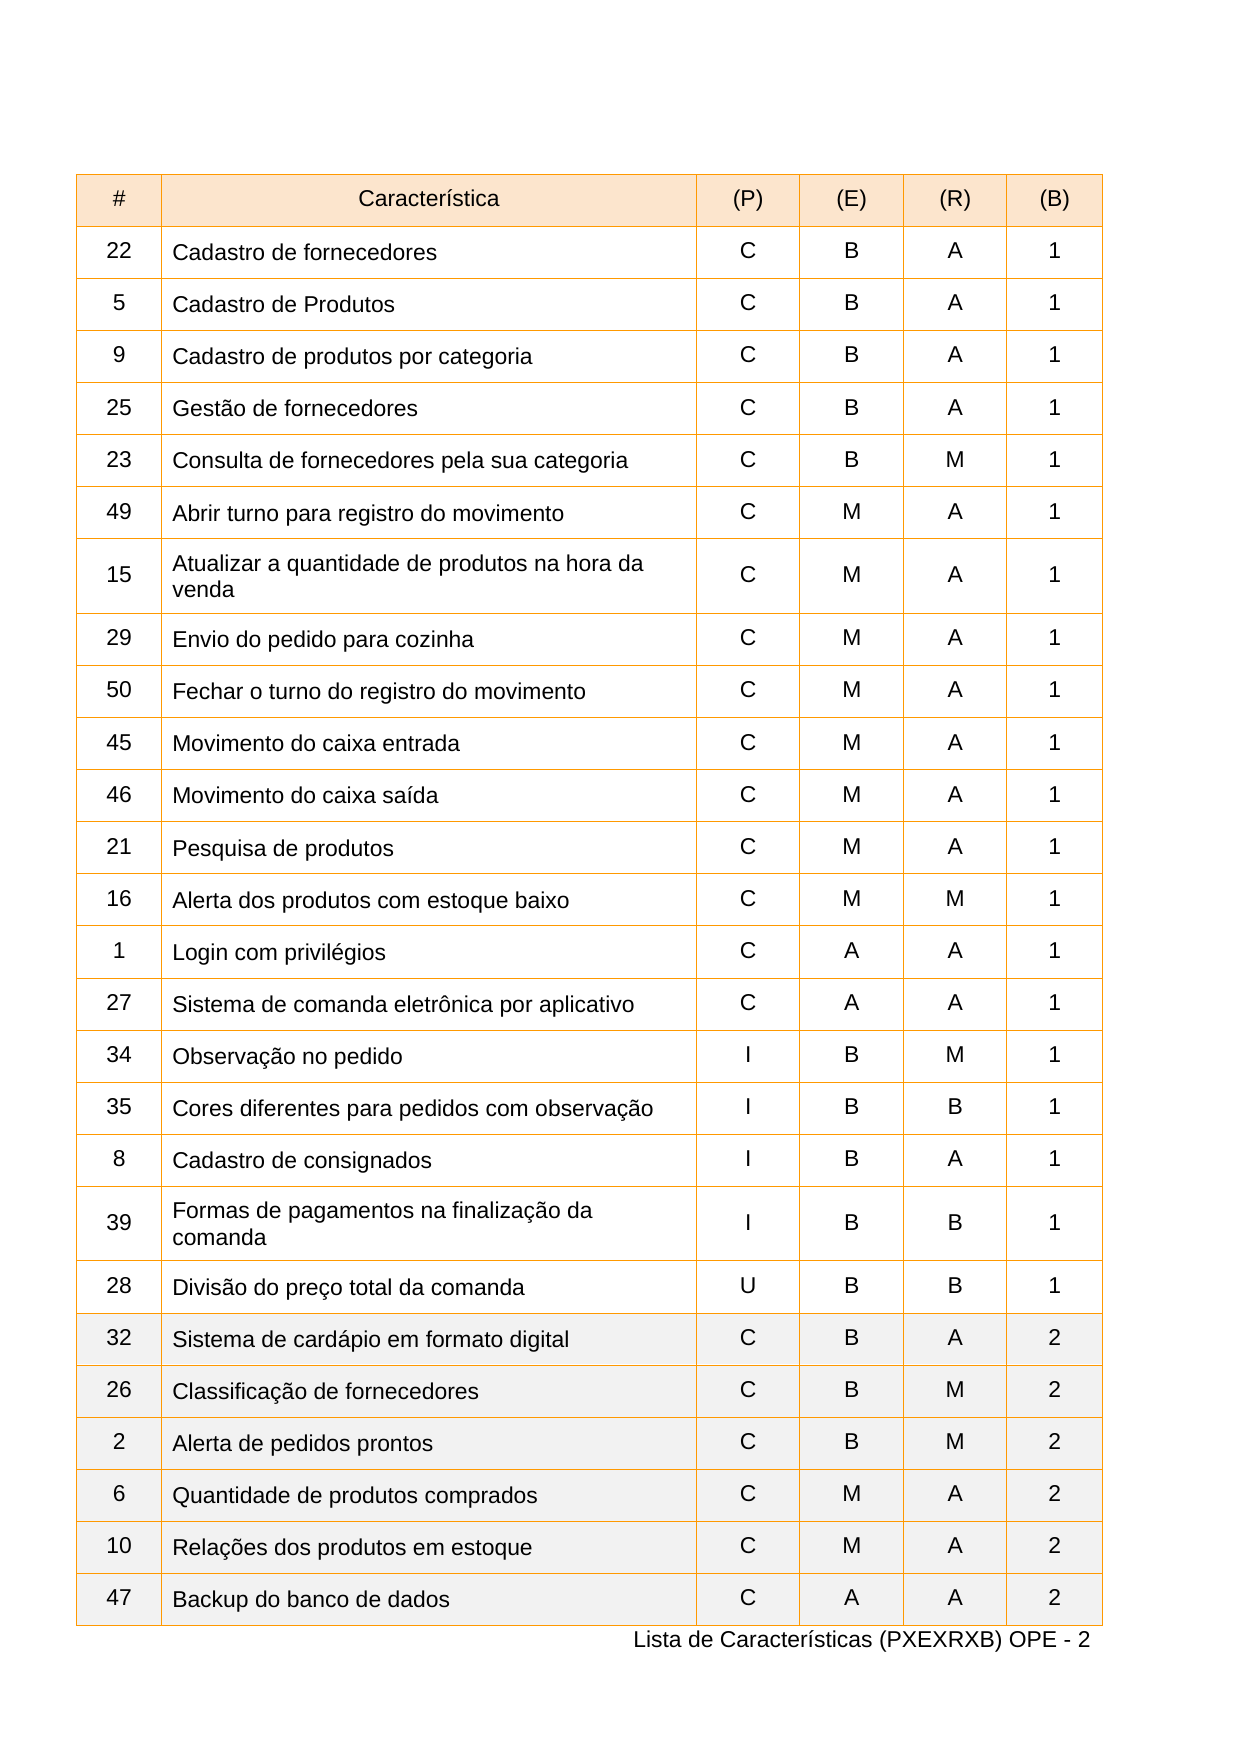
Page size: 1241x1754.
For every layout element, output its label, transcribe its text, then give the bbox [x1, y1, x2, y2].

table_cell B [904, 1261, 1006, 1312]
table_cell M [904, 1031, 1006, 1082]
table_cell C [697, 383, 799, 434]
table_cell 27 [77, 979, 161, 1029]
table_cell I [697, 1031, 799, 1082]
table_cell A [800, 1574, 903, 1625]
table_cell M [800, 1522, 903, 1573]
table_cell C [697, 718, 799, 769]
table_cell A [904, 279, 1006, 330]
table_cell A [904, 1314, 1006, 1364]
table_cell Movimento do caixa saída [162, 770, 696, 821]
table_cell A [904, 487, 1006, 538]
table_cell M [800, 666, 903, 717]
table_cell 35 [77, 1083, 161, 1134]
table_cell B [800, 1418, 903, 1469]
table_cell 9 [77, 331, 161, 382]
table_cell 1 [1007, 279, 1102, 330]
table_cell M [800, 1470, 903, 1521]
table_cell I [697, 1083, 799, 1134]
table_cell 50 [77, 666, 161, 717]
table_cell B [904, 1083, 1006, 1134]
table_cell 1 [1007, 926, 1102, 977]
table_cell Alerta dos produtos com estoque baixo [162, 874, 696, 925]
table_cell C [697, 539, 799, 613]
table_cell 2 [1007, 1366, 1102, 1417]
table_cell M [800, 770, 903, 821]
table_cell M [904, 874, 1006, 925]
table_cell C [697, 1366, 799, 1417]
table_cell A [904, 331, 1006, 382]
table_header (E) [800, 175, 903, 226]
table_cell 39 [77, 1187, 161, 1260]
table_cell A [904, 666, 1006, 717]
table_cell M [904, 435, 1006, 486]
table_cell Login com privilégios [162, 926, 696, 977]
table_cell 1 [1007, 1083, 1102, 1134]
table_cell A [904, 926, 1006, 977]
table_cell M [800, 539, 903, 613]
table_cell 2 [1007, 1418, 1102, 1469]
table_cell Cadastro de consignados [162, 1135, 696, 1186]
table_cell C [697, 1314, 799, 1364]
table_cell M [904, 1418, 1006, 1469]
table_cell C [697, 1418, 799, 1469]
table_cell 26 [77, 1366, 161, 1417]
table_cell 1 [1007, 331, 1102, 382]
table_cell B [800, 1187, 903, 1260]
table_cell 34 [77, 1031, 161, 1082]
table_cell 49 [77, 487, 161, 538]
table_cell C [697, 435, 799, 486]
table_cell 1 [1007, 614, 1102, 665]
table_cell 15 [77, 539, 161, 613]
table_cell 1 [1007, 1135, 1102, 1186]
table_cell M [800, 718, 903, 769]
table_cell 1 [1007, 874, 1102, 925]
table_cell B [800, 1083, 903, 1134]
table_cell Divisão do preço total da comanda [162, 1261, 696, 1312]
table_cell C [697, 227, 799, 278]
table_cell M [800, 614, 903, 665]
table_cell 1 [77, 926, 161, 977]
table_cell 2 [1007, 1574, 1102, 1625]
table_cell A [904, 1135, 1006, 1186]
table_cell A [904, 1522, 1006, 1573]
table_cell 46 [77, 770, 161, 821]
table_cell B [800, 383, 903, 434]
table_cell Formas de pagamentos na finalização da comanda [162, 1187, 696, 1260]
table_cell B [800, 227, 903, 278]
table_cell C [697, 926, 799, 977]
table_cell Alerta de pedidos prontos [162, 1418, 696, 1469]
table_cell Cores diferentes para pedidos com observação [162, 1083, 696, 1134]
table_cell 6 [77, 1470, 161, 1521]
table_cell 32 [77, 1314, 161, 1364]
table_cell C [697, 487, 799, 538]
table_cell 1 [1007, 539, 1102, 613]
table_cell Fechar o turno do registro do movimento [162, 666, 696, 717]
table_cell A [904, 718, 1006, 769]
table_cell Backup do banco de dados [162, 1574, 696, 1625]
table_cell Cadastro de Produtos [162, 279, 696, 330]
table_cell A [904, 979, 1006, 1029]
table_cell Cadastro de produtos por categoria [162, 331, 696, 382]
table_cell 1 [1007, 822, 1102, 873]
table_cell Gestão de fornecedores [162, 383, 696, 434]
table_cell Movimento do caixa entrada [162, 718, 696, 769]
table_cell A [800, 926, 903, 977]
table_cell Pesquisa de produtos [162, 822, 696, 873]
table_cell Sistema de cardápio em formato digital [162, 1314, 696, 1364]
table_cell 1 [1007, 1261, 1102, 1312]
table_cell Quantidade de produtos comprados [162, 1470, 696, 1521]
table_header (R) [904, 175, 1006, 226]
table_cell 21 [77, 822, 161, 873]
table_cell 1 [1007, 487, 1102, 538]
table_cell 22 [77, 227, 161, 278]
table_cell 10 [77, 1522, 161, 1573]
table_cell Classificação de fornecedores [162, 1366, 696, 1417]
table_cell A [904, 770, 1006, 821]
table_cell 23 [77, 435, 161, 486]
table_cell 1 [1007, 979, 1102, 1029]
table_cell B [800, 1135, 903, 1186]
table_cell C [697, 770, 799, 821]
table_cell Cadastro de fornecedores [162, 227, 696, 278]
table_cell M [904, 1366, 1006, 1417]
table_cell A [904, 227, 1006, 278]
table_cell 28 [77, 1261, 161, 1312]
table_cell 47 [77, 1574, 161, 1625]
table_cell 1 [1007, 227, 1102, 278]
table_cell 2 [1007, 1470, 1102, 1521]
table_cell M [800, 487, 903, 538]
table_cell A [904, 383, 1006, 434]
table_cell C [697, 979, 799, 1029]
table_cell U [697, 1261, 799, 1312]
table_cell A [904, 822, 1006, 873]
table_cell Atualizar a quantidade de produtos na hora da venda [162, 539, 696, 613]
table_cell M [800, 874, 903, 925]
table_cell B [800, 1031, 903, 1082]
table_cell B [800, 1261, 903, 1312]
table_cell Envio do pedido para cozinha [162, 614, 696, 665]
table_cell 29 [77, 614, 161, 665]
table_cell A [904, 539, 1006, 613]
table_cell 2 [1007, 1522, 1102, 1573]
table_cell Observação no pedido [162, 1031, 696, 1082]
table_cell A [904, 614, 1006, 665]
table_cell A [904, 1574, 1006, 1625]
table_cell C [697, 1574, 799, 1625]
table_cell 5 [77, 279, 161, 330]
table_cell 1 [1007, 1031, 1102, 1082]
table_cell I [697, 1135, 799, 1186]
table_cell A [904, 1470, 1006, 1521]
table_cell 1 [1007, 1187, 1102, 1260]
table_cell I [697, 1187, 799, 1260]
table_cell M [800, 822, 903, 873]
table_cell 16 [77, 874, 161, 925]
table_cell 2 [1007, 1314, 1102, 1364]
table_cell C [697, 822, 799, 873]
table_cell C [697, 614, 799, 665]
table_cell B [800, 331, 903, 382]
table_header # [77, 175, 161, 226]
table_cell Consulta de fornecedores pela sua categoria [162, 435, 696, 486]
table_cell C [697, 331, 799, 382]
table_cell 1 [1007, 770, 1102, 821]
table_cell 8 [77, 1135, 161, 1186]
table_cell 45 [77, 718, 161, 769]
table_cell B [904, 1187, 1006, 1260]
table_cell C [697, 279, 799, 330]
table_cell C [697, 1522, 799, 1573]
table_cell C [697, 874, 799, 925]
table_header (B) [1007, 175, 1102, 226]
table_cell B [800, 435, 903, 486]
table_cell 25 [77, 383, 161, 434]
table_cell B [800, 1314, 903, 1364]
table_header (P) [697, 175, 799, 226]
table_cell C [697, 666, 799, 717]
table_cell C [697, 1470, 799, 1521]
table_cell 1 [1007, 666, 1102, 717]
table_cell B [800, 279, 903, 330]
table_cell Abrir turno para registro do movimento [162, 487, 696, 538]
table_cell 1 [1007, 718, 1102, 769]
table_cell B [800, 1366, 903, 1417]
table_header Característica [162, 175, 696, 226]
table_cell Relações dos produtos em estoque [162, 1522, 696, 1573]
table_cell Sistema de comanda eletrônica por aplicativo [162, 979, 696, 1029]
table_cell 2 [77, 1418, 161, 1469]
table_cell 1 [1007, 435, 1102, 486]
table_cell A [800, 979, 903, 1029]
table_cell 1 [1007, 383, 1102, 434]
